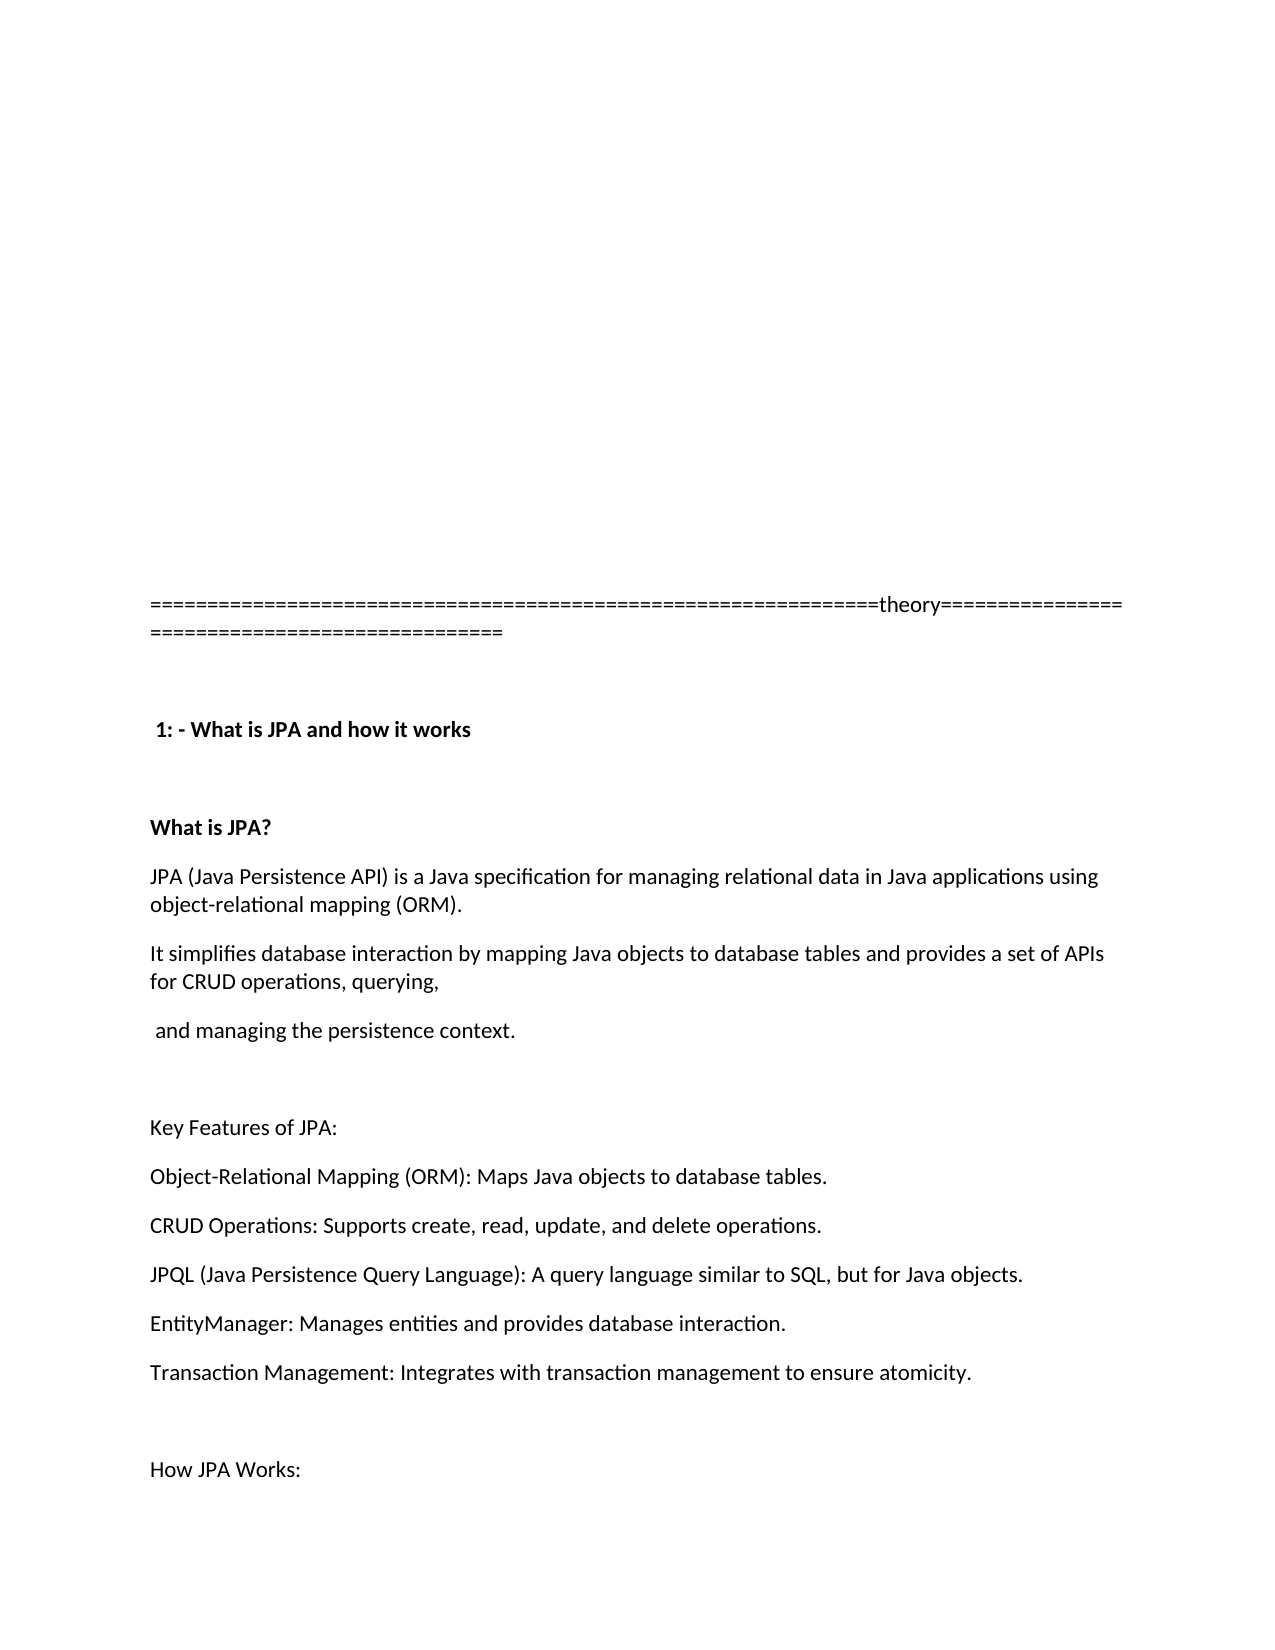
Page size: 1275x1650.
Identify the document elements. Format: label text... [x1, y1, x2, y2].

text Transaction Management: Integrates with transaction management to ensure atomicity. [150, 1358, 1125, 1386]
text It simplifies database interaction by mapping Java objects to database tables and provides a set of APIs for CRUD operations, querying, [150, 939, 1125, 995]
text What is JPA? [150, 813, 1125, 841]
text ================================================================theory=============================================== [150, 590, 1125, 646]
text How JPA Works: [150, 1455, 1125, 1483]
text CRUD Operations: Supports create, read, update, and delete operations. [150, 1211, 1125, 1239]
text JPA (Java Persistence API) is a Java specification for managing relational data in Java applications using object-relational mapping (ORM). [150, 862, 1125, 918]
text JPQL (Java Persistence Query Language): A query language similar to SQL, but for Java objects. [150, 1260, 1125, 1288]
text 1: - What is JPA and how it works [150, 715, 1125, 743]
text and managing the persistence context. [150, 1016, 1125, 1044]
text Object-Relational Mapping (ORM): Maps Java objects to database tables. [150, 1162, 1125, 1190]
text Key Features of JPA: [150, 1113, 1125, 1141]
text EntityManager: Manages entities and provides database interaction. [150, 1309, 1125, 1337]
